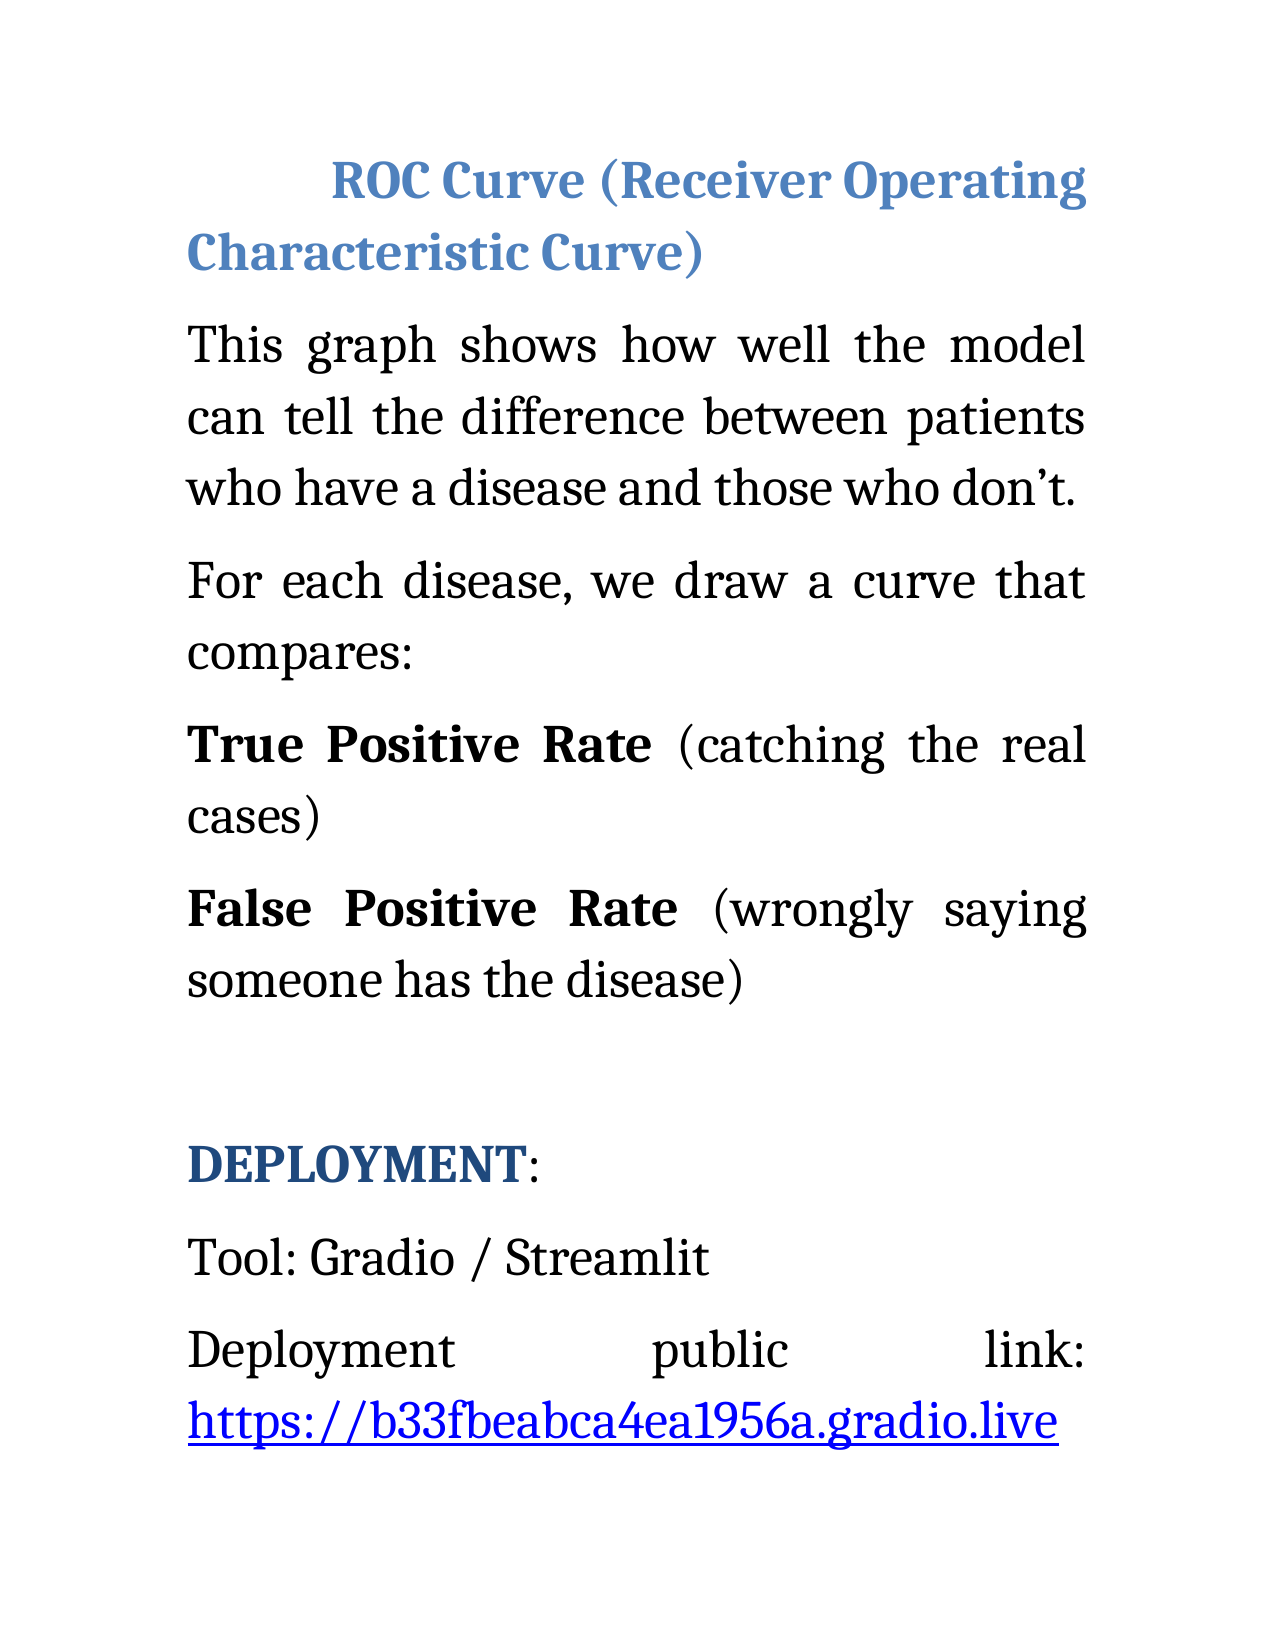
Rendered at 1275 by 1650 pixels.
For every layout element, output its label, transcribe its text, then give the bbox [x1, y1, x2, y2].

text False Positive Rate (wrongly saying someone has the disease) [187, 877, 1087, 1011]
text True Positive Rate (catching the real cases) [187, 713, 1087, 847]
text Deployment public link: https://b33fbeabca4ea1956a.gradio.live [187, 1318, 1087, 1452]
text This graph shows how well the model can tell the difference between patients who have a disease and those who don’t. [187, 314, 1087, 519]
text DEPLOYMENT: [187, 1134, 1087, 1196]
text ROC Curve (Receiver Operating Characteristic Curve) [187, 150, 1087, 284]
text Tool: Gradio / Streamlit [187, 1226, 1087, 1288]
text For each disease, we draw a curve that compares: [187, 549, 1087, 683]
